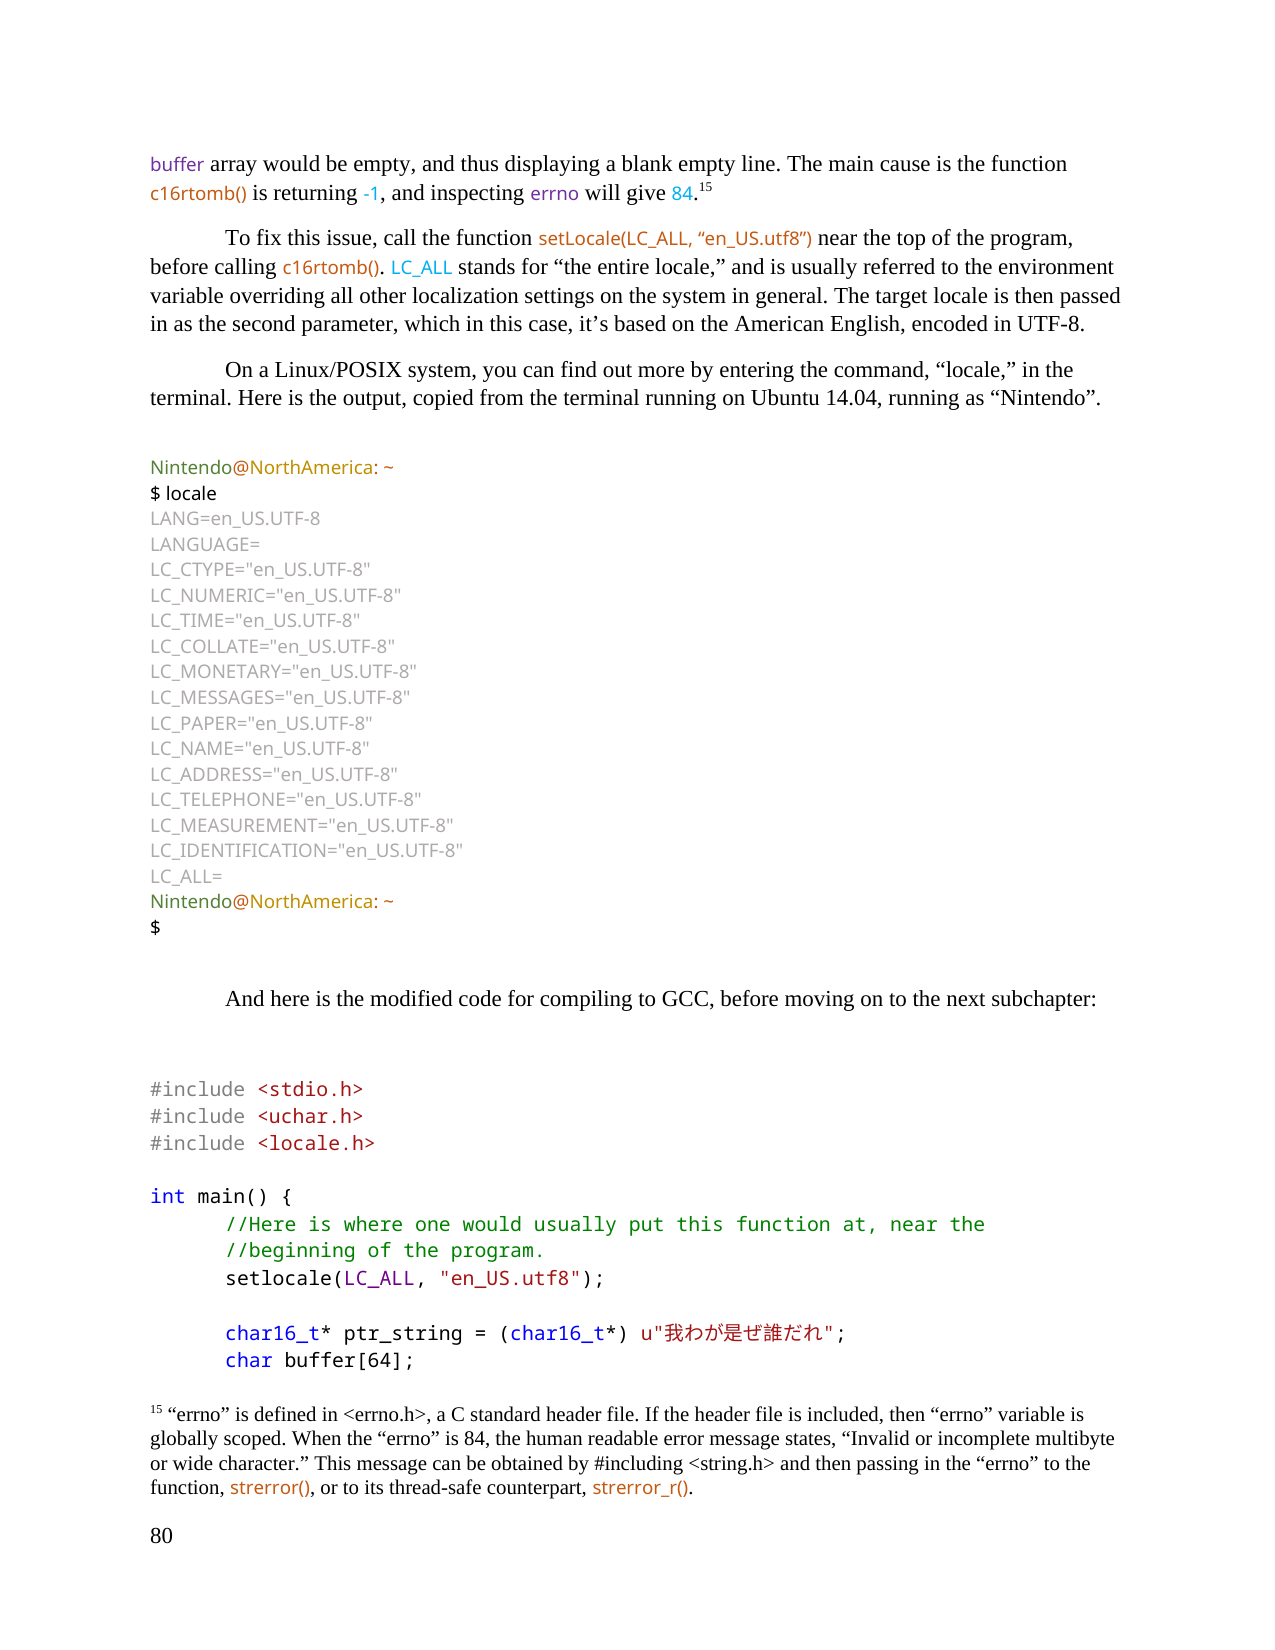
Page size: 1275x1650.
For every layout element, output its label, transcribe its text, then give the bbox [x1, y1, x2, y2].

text char16_t* ptr_string = (char16_t*) u"我わが是ぜ誰だれ"; [150, 1318, 1125, 1346]
text //Here is where one would usually put this function at, near the [150, 1210, 1125, 1237]
text LC_IDENTIFICATION="en_US.UTF-8" [150, 837, 1125, 863]
text LC_COLLATE="en_US.UTF-8" [150, 633, 1125, 659]
text LC_MONETARY="en_US.UTF-8" [150, 659, 1125, 684]
text And here is the modified code for compiling to GCC, before moving on to the next subchapter: [150, 985, 1125, 1011]
text char buffer[64]; [150, 1346, 1125, 1373]
text LC_NUMERIC="en_US.UTF-8" [150, 582, 1125, 608]
text LANGUAGE= [150, 531, 1125, 557]
text LC_MEASUREMENT="en_US.UTF-8" [150, 812, 1125, 837]
text LC_ADDRESS="en_US.UTF-8" [150, 761, 1125, 786]
text On a Linux/POSIX system, you can find out more by entering the command, “locale,” in the terminal. Here is the output, copied from the terminal running on Ubuntu 14.04, running as “Nintendo”. [150, 356, 1125, 410]
text LANG=en_US.UTF-8 [150, 506, 1125, 531]
text Nintendo@NorthAmerica: ~ [150, 429, 1125, 480]
text $ [150, 914, 1125, 939]
text LC_NAME="en_US.UTF-8" [150, 735, 1125, 761]
text LC_CTYPE="en_US.UTF-8" [150, 557, 1125, 582]
text $ locale [150, 480, 1125, 506]
text //beginning of the program. [150, 1237, 1125, 1264]
text int main() { [150, 1183, 1125, 1210]
text LC_PAPER="en_US.UTF-8" [150, 710, 1125, 735]
text LC_ALL= [150, 863, 1125, 888]
text setlocale(LC_ALL, "en_US.utf8"); [150, 1264, 1125, 1291]
text LC_TIME="en_US.UTF-8" [150, 608, 1125, 633]
text #include <locale.h> [150, 1129, 1125, 1156]
text LC_TELEPHONE="en_US.UTF-8" [150, 786, 1125, 812]
text To fix this issue, call the function setLocale(LC_ALL, “en_US.utf8”) near the top of the program, before calling c16rtomb(). LC_ALL stands for “the entire locale,” and is usually referred to the environment variable overriding all other localization settings on the system in general. The target locale is then passed in as the second parameter, which in this case, it’s based on the American English, encoded in UTF-8. [150, 224, 1125, 337]
text #include <stdio.h> [150, 1075, 1125, 1102]
text LC_MESSAGES="en_US.UTF-8" [150, 684, 1125, 710]
text Nintendo@NorthAmerica: ~ [150, 888, 1125, 914]
text #include <uchar.h> [150, 1102, 1125, 1129]
